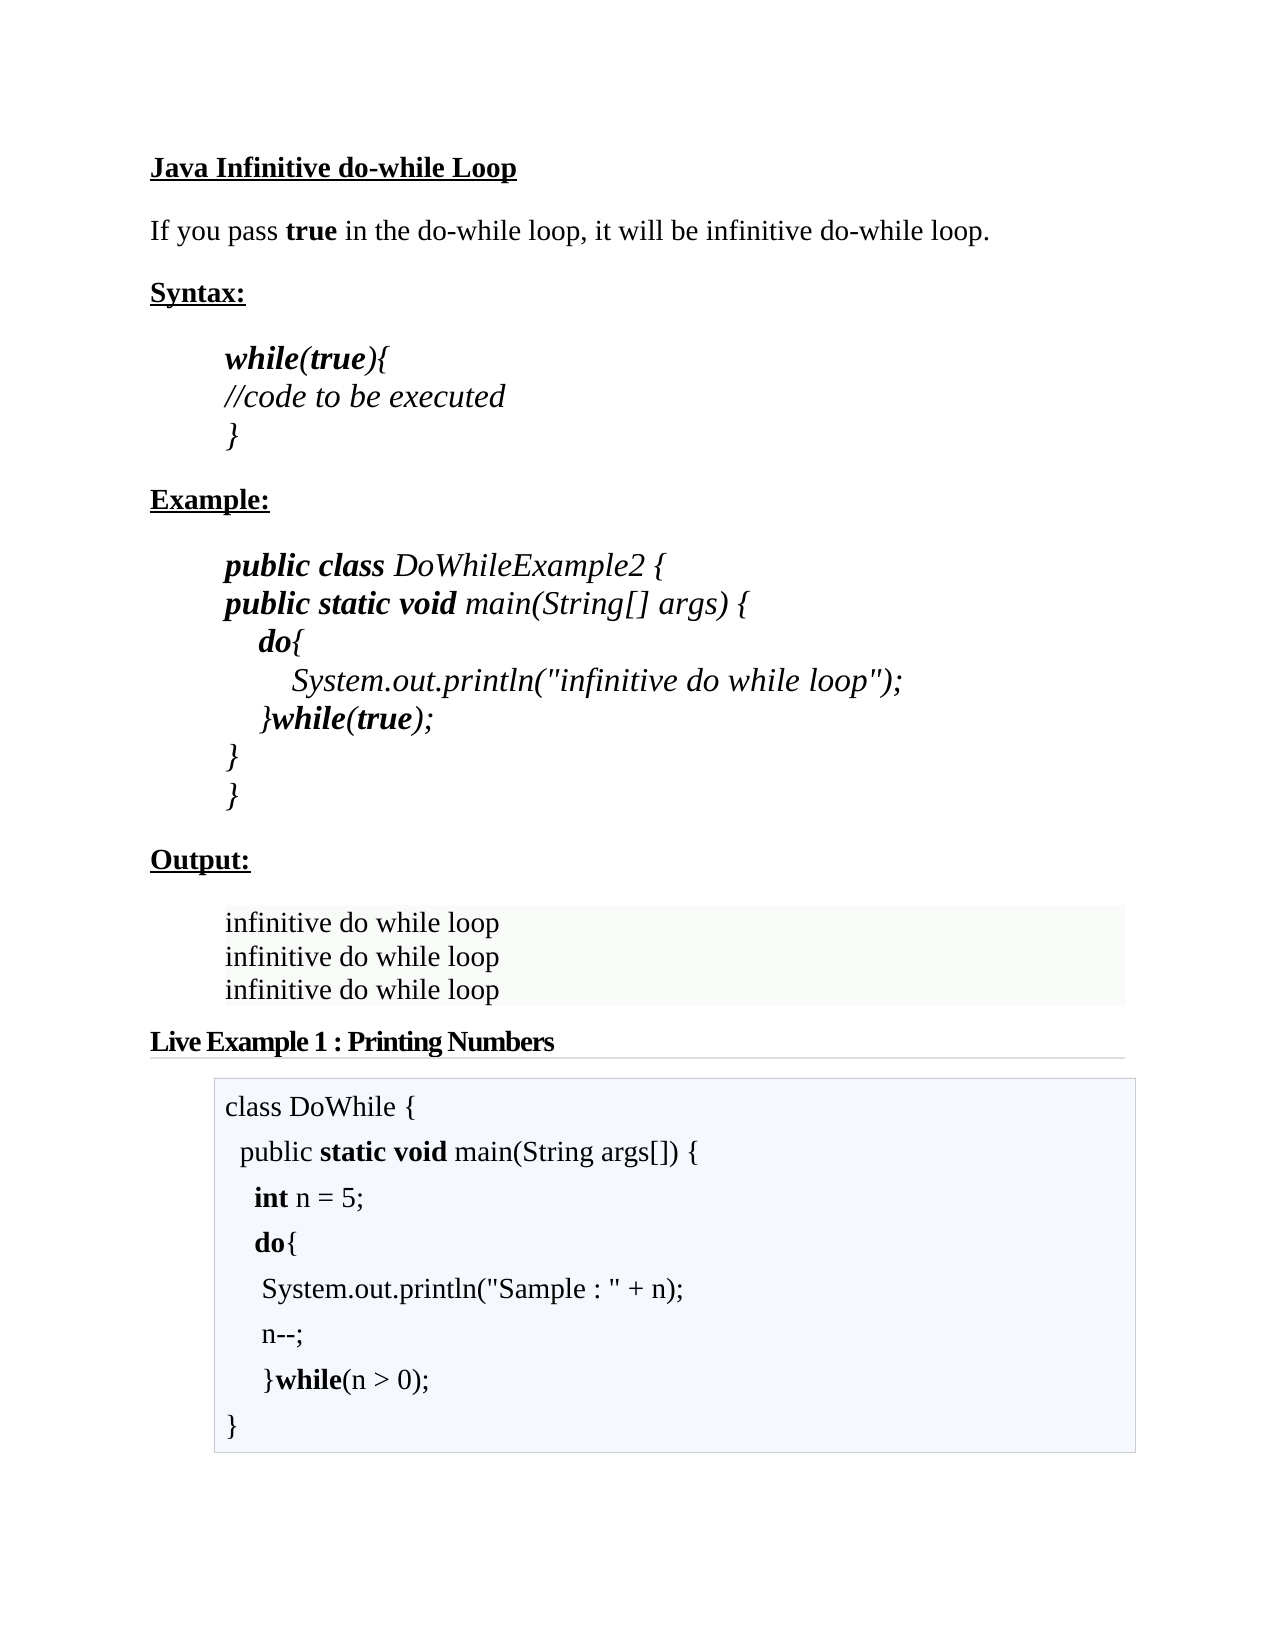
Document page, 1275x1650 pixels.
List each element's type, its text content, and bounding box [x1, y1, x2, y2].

text Syntax: [150, 275, 1125, 309]
text } [225, 415, 1125, 453]
text do{ [225, 622, 1125, 660]
text public class DoWhileExample2 { [225, 545, 1125, 583]
text infinitive do while loop [225, 972, 1125, 1006]
text If you pass true in the do-while loop, it will be infinitive do-while loop. [150, 213, 1125, 246]
text Output: [150, 842, 1125, 876]
text } [225, 737, 1125, 775]
text Example: [150, 482, 1125, 516]
text class DoWhile { [215, 1079, 1135, 1122]
text infinitive do while loop [225, 905, 1125, 939]
text } [215, 1396, 1135, 1452]
text infinitive do while loop [225, 939, 1125, 972]
text }while(true); [225, 698, 1125, 737]
text //code to be executed [225, 376, 1125, 415]
subtitle Java Infinitive do-while Loop [150, 150, 1125, 183]
text System.out.println("Sample : " + n); [215, 1259, 1135, 1304]
subtitle Live Example 1 : Printing Numbers [150, 1024, 1125, 1057]
text public static void main(String[] args) { [225, 583, 1125, 622]
text n--; [215, 1305, 1135, 1350]
text public static void main(String args[]) { [215, 1123, 1135, 1168]
text }while(n > 0); [215, 1351, 1135, 1396]
text while(true){ [225, 338, 1125, 376]
text int n = 5; [215, 1168, 1135, 1213]
text System.out.println("infinitive do while loop"); [225, 660, 1125, 698]
text do{ [215, 1214, 1135, 1259]
text } [225, 775, 1125, 813]
